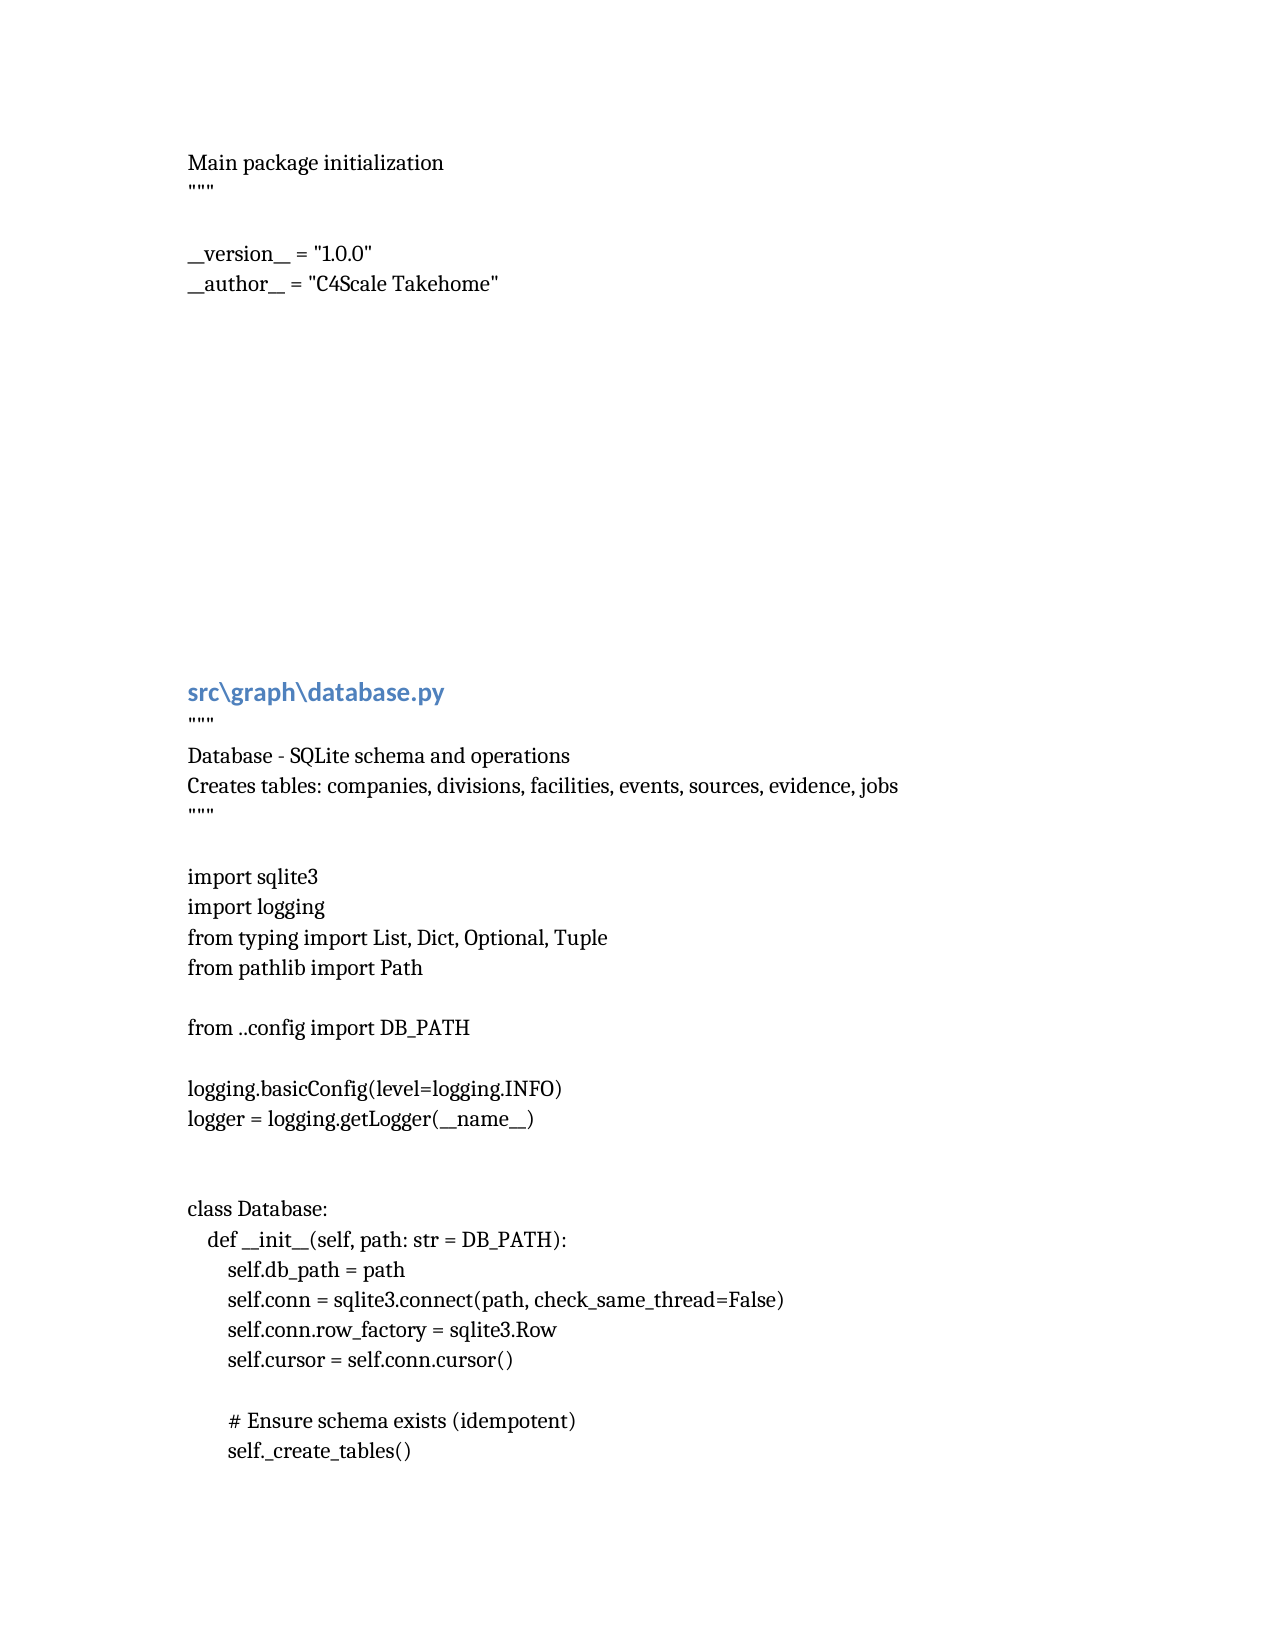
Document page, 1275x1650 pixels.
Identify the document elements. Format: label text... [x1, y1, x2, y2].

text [187, 713, 1087, 1494]
subtitle src\graph\database.py [187, 675, 1087, 708]
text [187, 150, 1087, 569]
